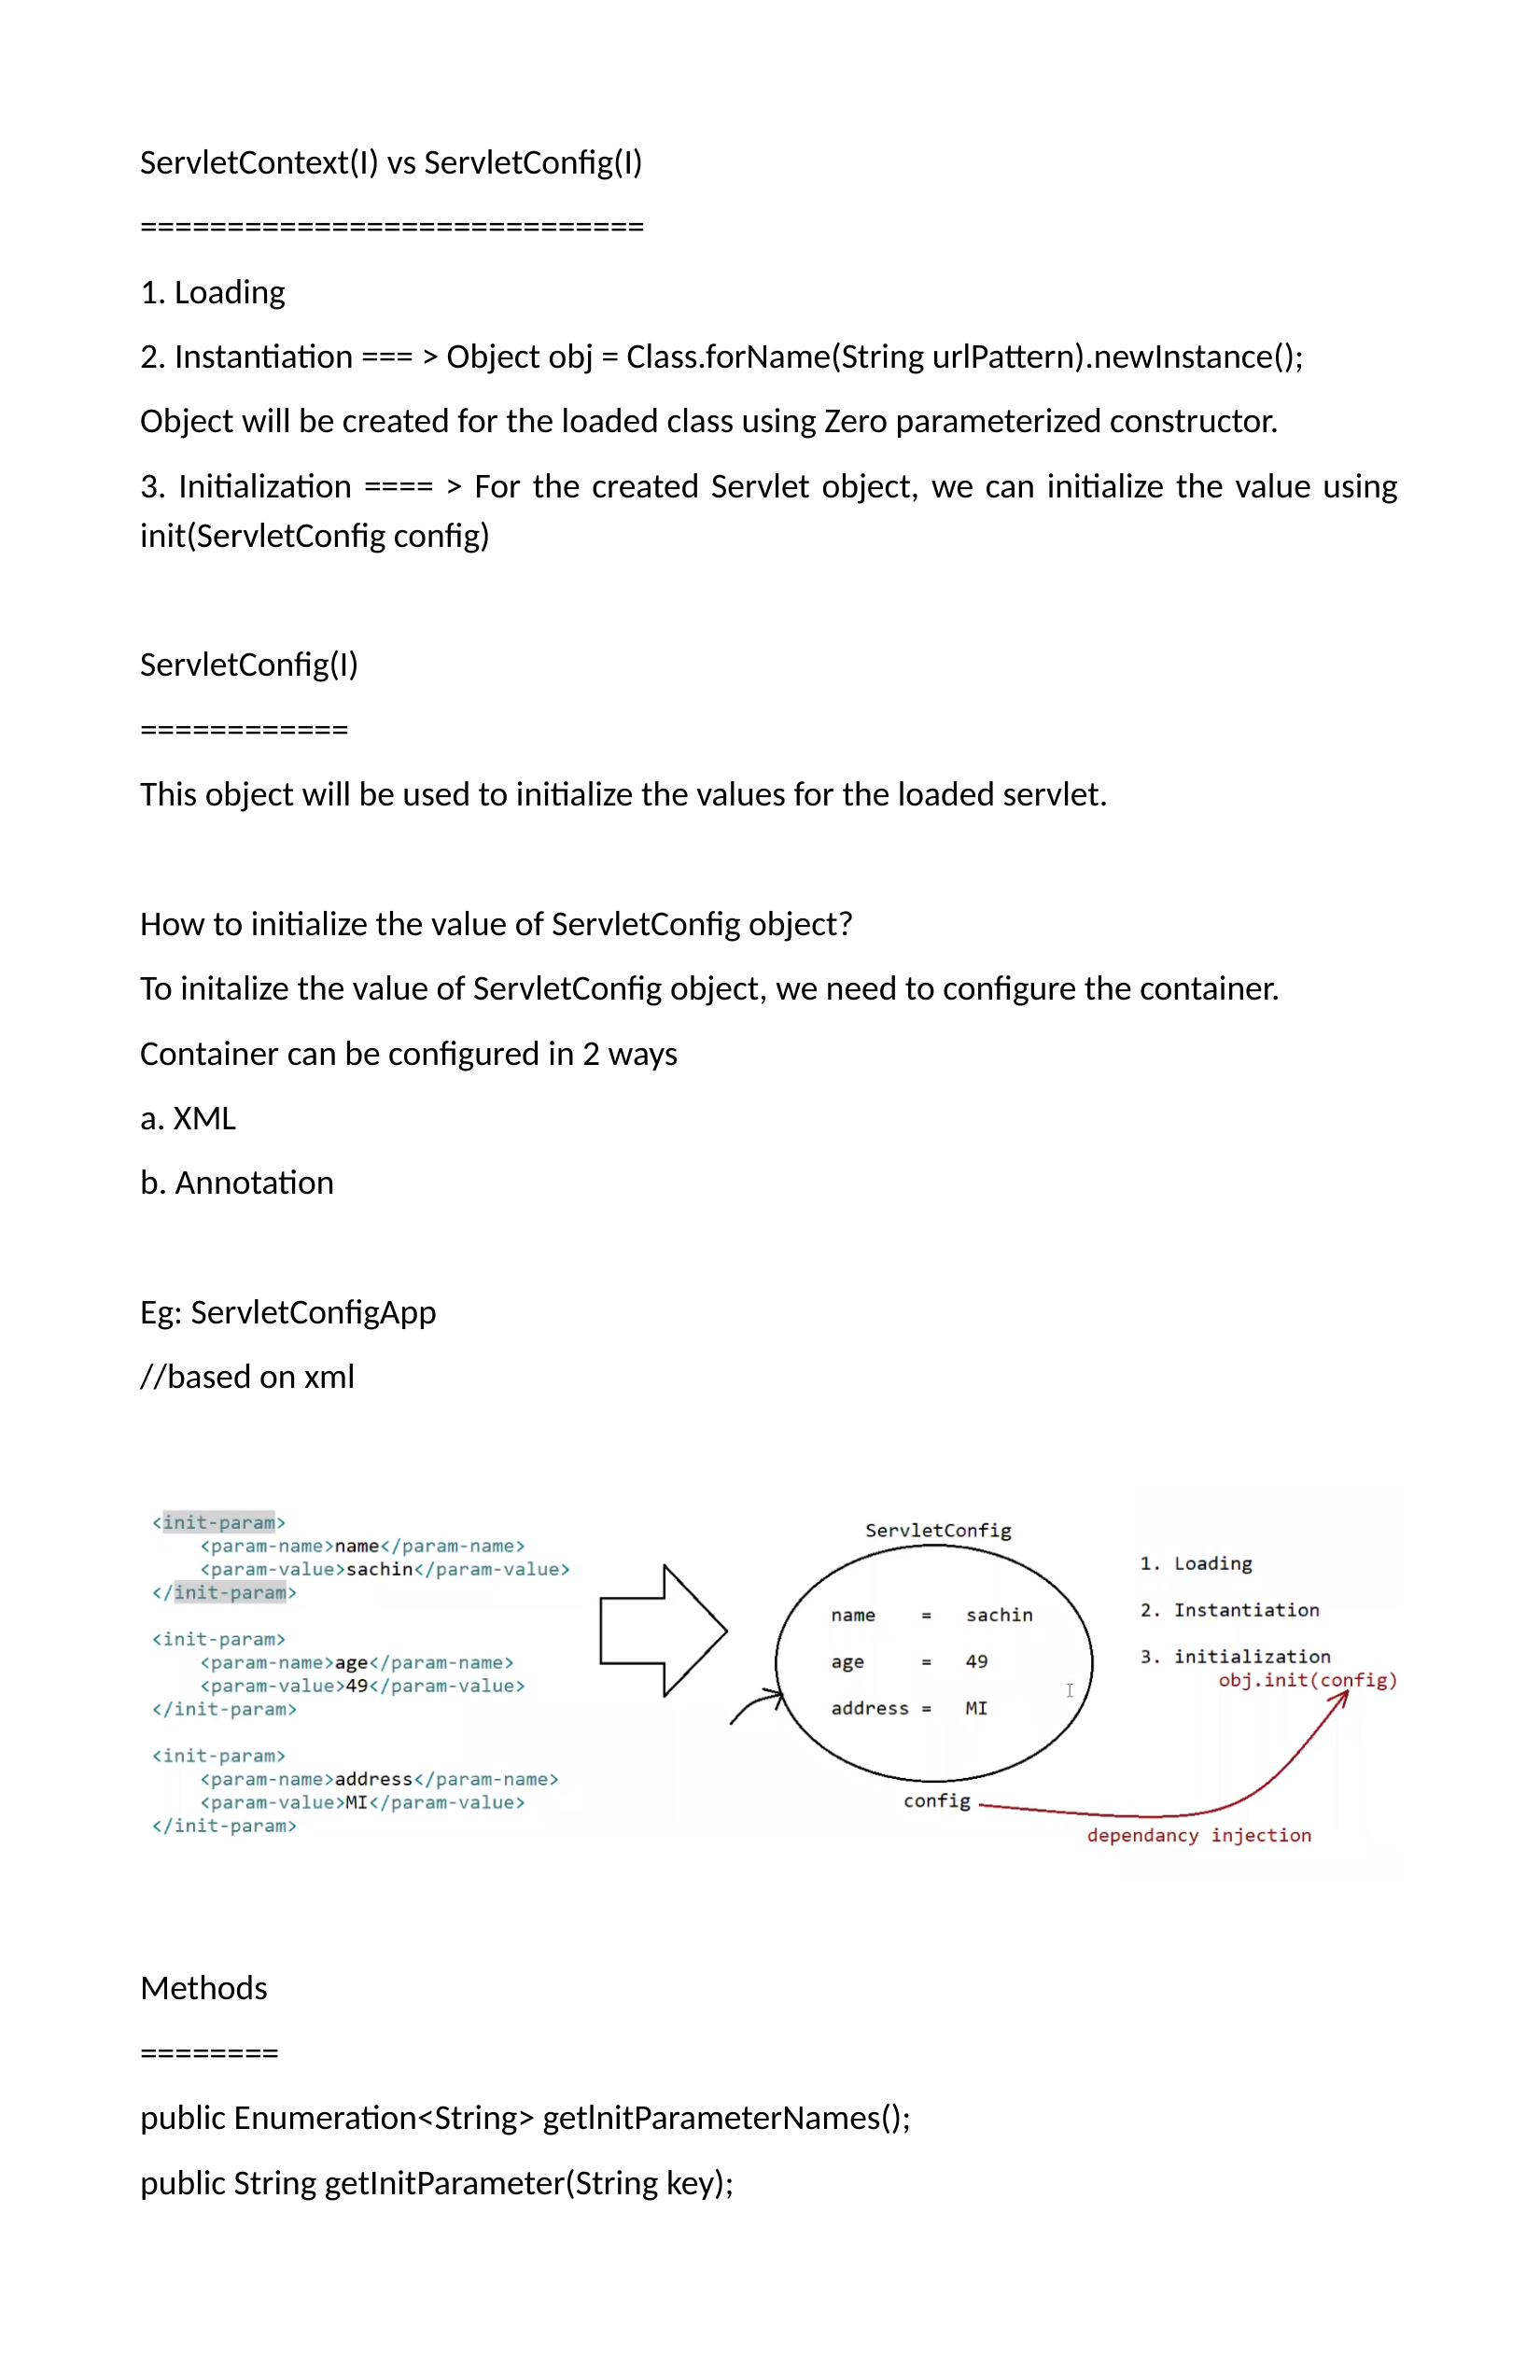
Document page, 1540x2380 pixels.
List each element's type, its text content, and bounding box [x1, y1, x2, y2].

picture [140, 1484, 1400, 1880]
text Object will be created for the loaded class using Zero parameterized constructor. [140, 399, 1400, 441]
text Methods [140, 1966, 1400, 2009]
text Eg: ServletConfigApp [140, 1290, 1400, 1333]
text 3. Initialization ==== > For the created Servlet object, we can initialize the value using init(ServletConfig config) [140, 464, 1400, 555]
text ======== [140, 2031, 1400, 2074]
text public String getInitParameter(String key); [140, 2160, 1400, 2203]
text ServletContext(I) vs ServletConfig(I) [140, 140, 1400, 183]
text How to initialize the value of ServletConfig object? [140, 902, 1400, 945]
text To initalize the value of ServletConfig object, we need to configure the container. [140, 966, 1400, 1009]
text This object will be used to initialize the values for the loaded servlet. [140, 772, 1400, 815]
text a. XML [140, 1096, 1400, 1139]
text 2. Instantiation === > Object obj = Class.forName(String urlPattern).newInstance(); [140, 334, 1400, 377]
text Container can be configured in 2 ways [140, 1030, 1400, 1073]
text ServletConfig(I) [140, 642, 1400, 685]
text public Enumeration<String> getlnitParameterNames(); [140, 2095, 1400, 2138]
text //based on xml [140, 1354, 1400, 1397]
text ============================= [140, 204, 1400, 247]
text ============ [140, 707, 1400, 749]
text b. Annotation [140, 1160, 1400, 1203]
text 1. Loading [140, 270, 1400, 312]
